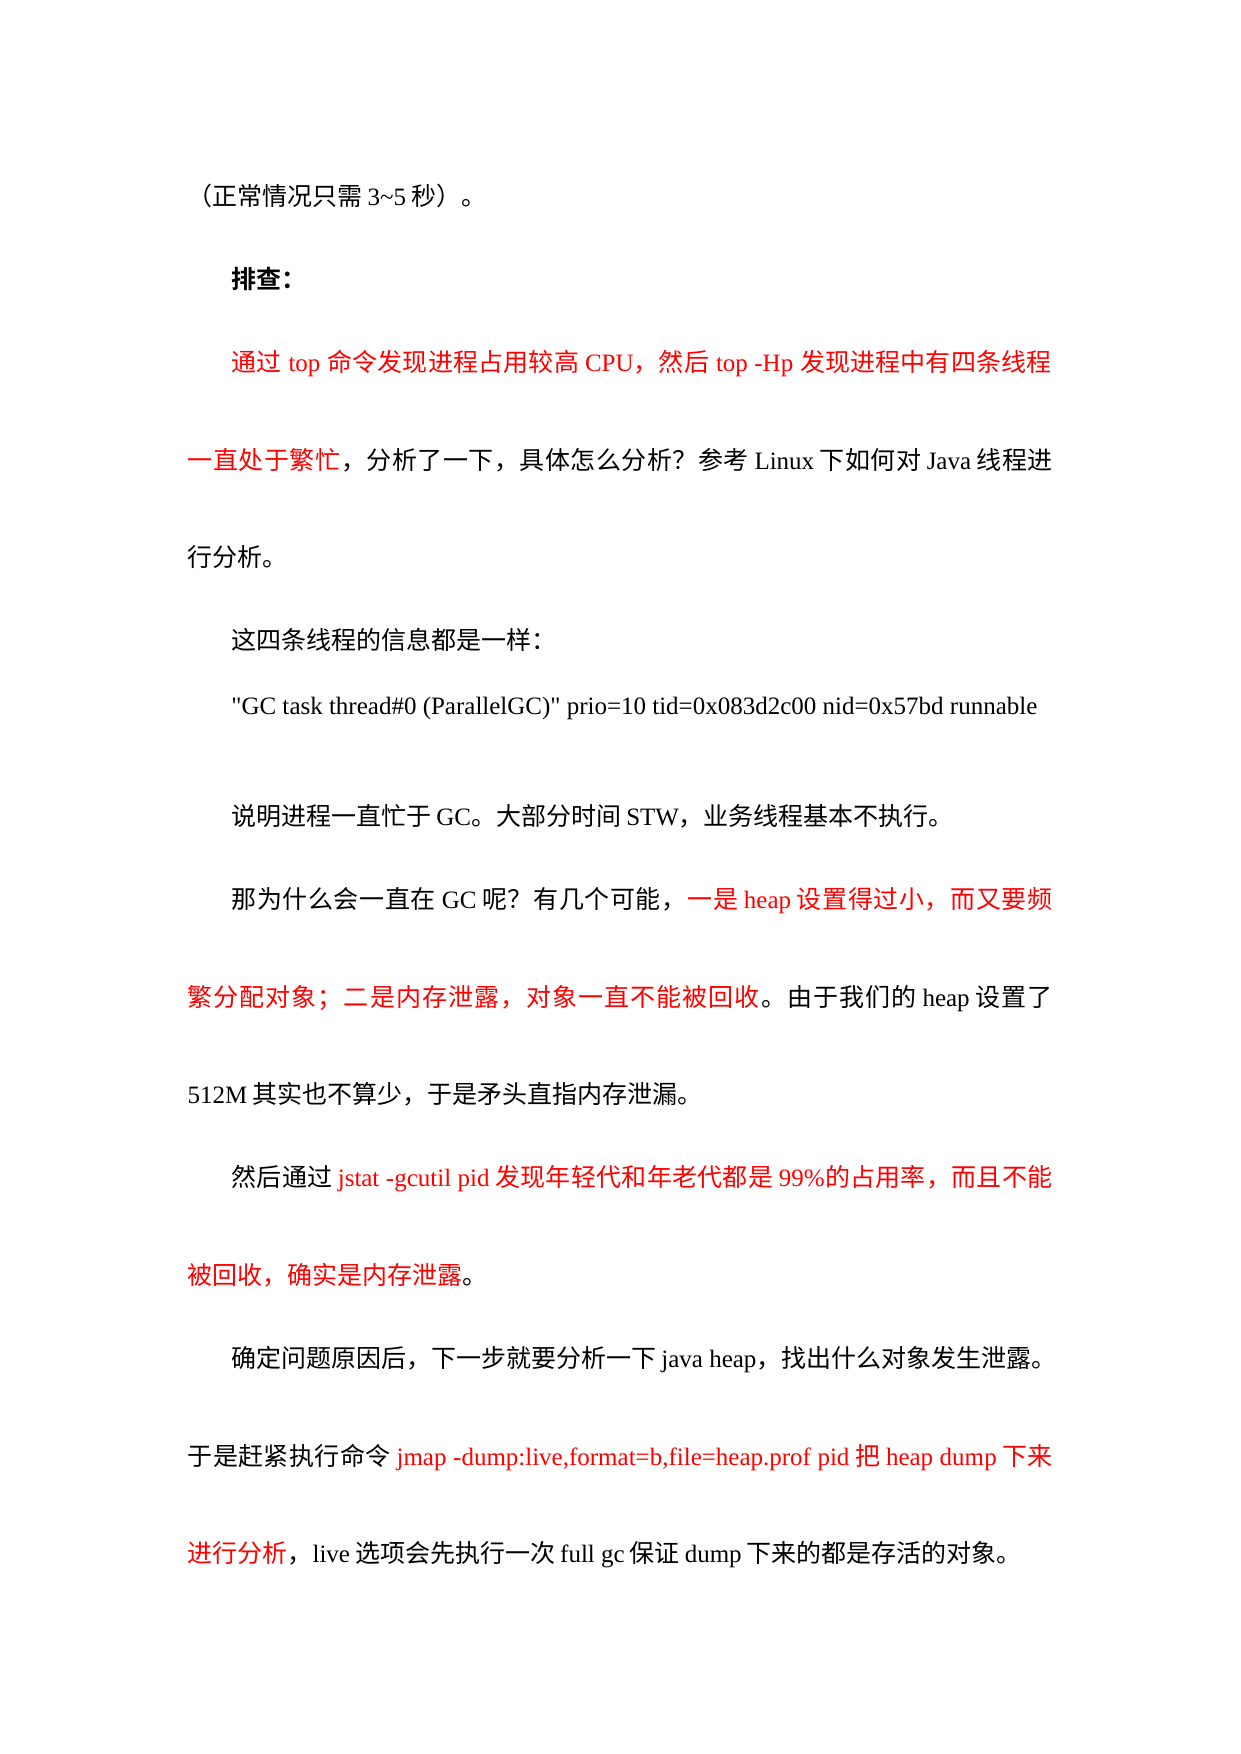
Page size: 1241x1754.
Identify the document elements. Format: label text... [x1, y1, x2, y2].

text 通过 top 命令发现进程占用较高CPU，然后 top -Hp 发现进程中有四条线程一直处于繁忙，分析了一下，具体怎么分析？参考Linux下如何对Java线程进行分析。 [187, 328, 1053, 588]
text 说明进程一直忙于GC。大部分时间STW，业务线程基本不执行。 [187, 782, 1053, 847]
text 某日，线上的RabbitMQ发现有大量消息堆积，迟迟未能出队。Tomcat没有发现异常报错，却在输出的日志中发现处理1000条消息要耗时几十分钟不等（正常情况只需3~5秒）。 [187, 162, 1053, 227]
text 这四条线程的信息都是一样： [187, 606, 1053, 671]
text 那为什么会一直在GC呢？有几个可能，一是heap设置得过小，而又要频繁分配对象；二是内存泄露，对象一直不能被回收。由于我们的heap设置了512M其实也不算少，于是矛头直指内存泄漏。 [187, 865, 1053, 1125]
text 然后通过jstat -gcutil pid发现年轻代和年老代都是99%的占用率，而且不能被回收，确实是内存泄露。 [187, 1143, 1053, 1306]
text 排查： [187, 245, 1053, 310]
text "GC task thread#0 (ParallelGC)" prio=10 tid=0x083d2c00 nid=0x57bd runnable [187, 689, 1053, 722]
